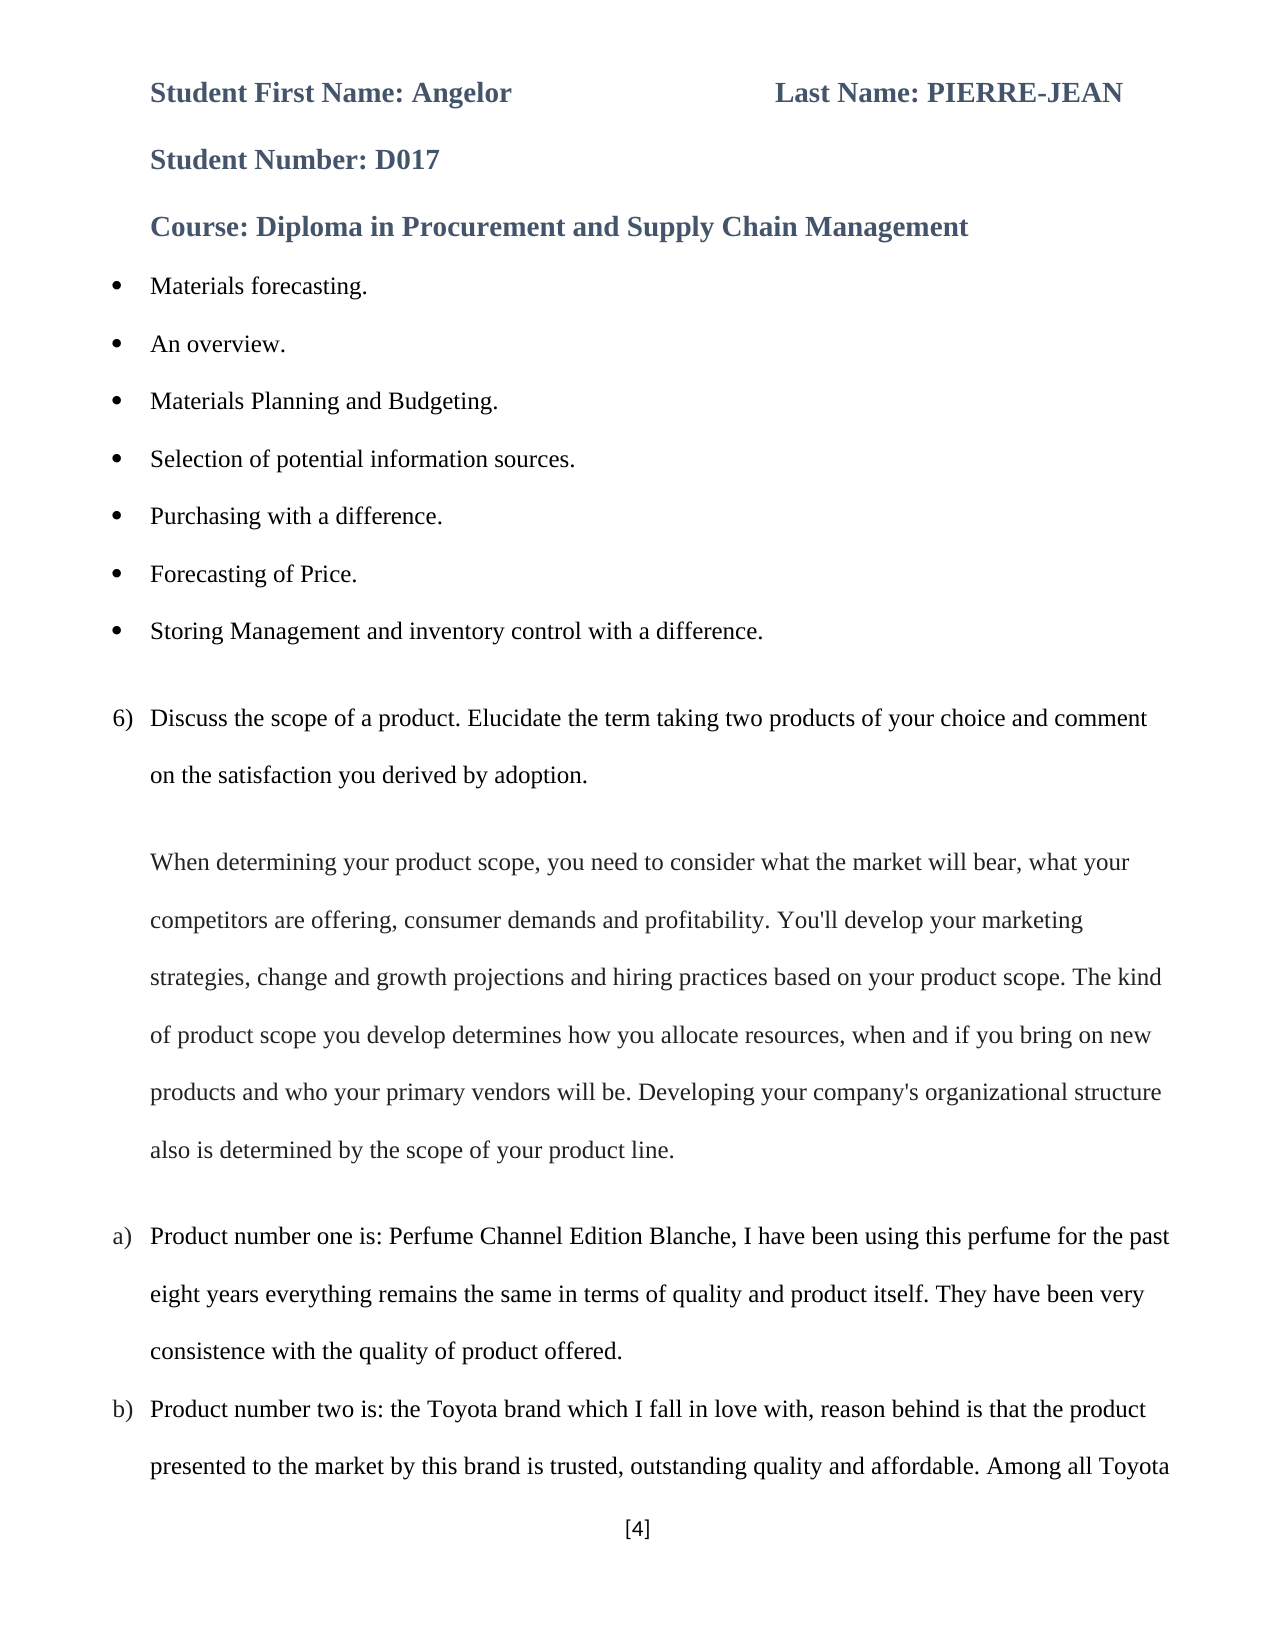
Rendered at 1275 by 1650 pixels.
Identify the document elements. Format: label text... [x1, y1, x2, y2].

list Materials Planning and Budgeting. [112, 386, 1172, 415]
list Discuss the scope of a product. Elucidate the term taking two products of your choice and comment on the satisfaction you derived by adoption. [112, 703, 1172, 789]
list Forecasting of Price. [112, 559, 1172, 588]
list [112, 1394, 1172, 1480]
list Selection of potential information sources. [112, 444, 1172, 473]
list Purchasing with a difference. [112, 501, 1172, 530]
list An overview. [112, 329, 1172, 358]
list Storing Management and inventory control with a difference. [112, 616, 1172, 645]
text When determining your product scope, you need to consider what the market will bear, what your competitors are offering, consumer demands and profitability. You'll develop your marketing strategies, change and growth projections and hiring practices based on your product scope. The kind of product scope you develop determines how you allocate resources, when and if you bring on new products and who your primary vendors will be. Developing your company's organizational structure also is determined by the scope of your product line. [150, 847, 1172, 1163]
list Materials forecasting. [112, 271, 1172, 300]
list Product number one is: Perfume Channel Edition Blanche, I have been using this perfume for the past eight years everything remains the same in terms of quality and product itself. They have been very consistence with the quality of product offered. [112, 1221, 1172, 1365]
